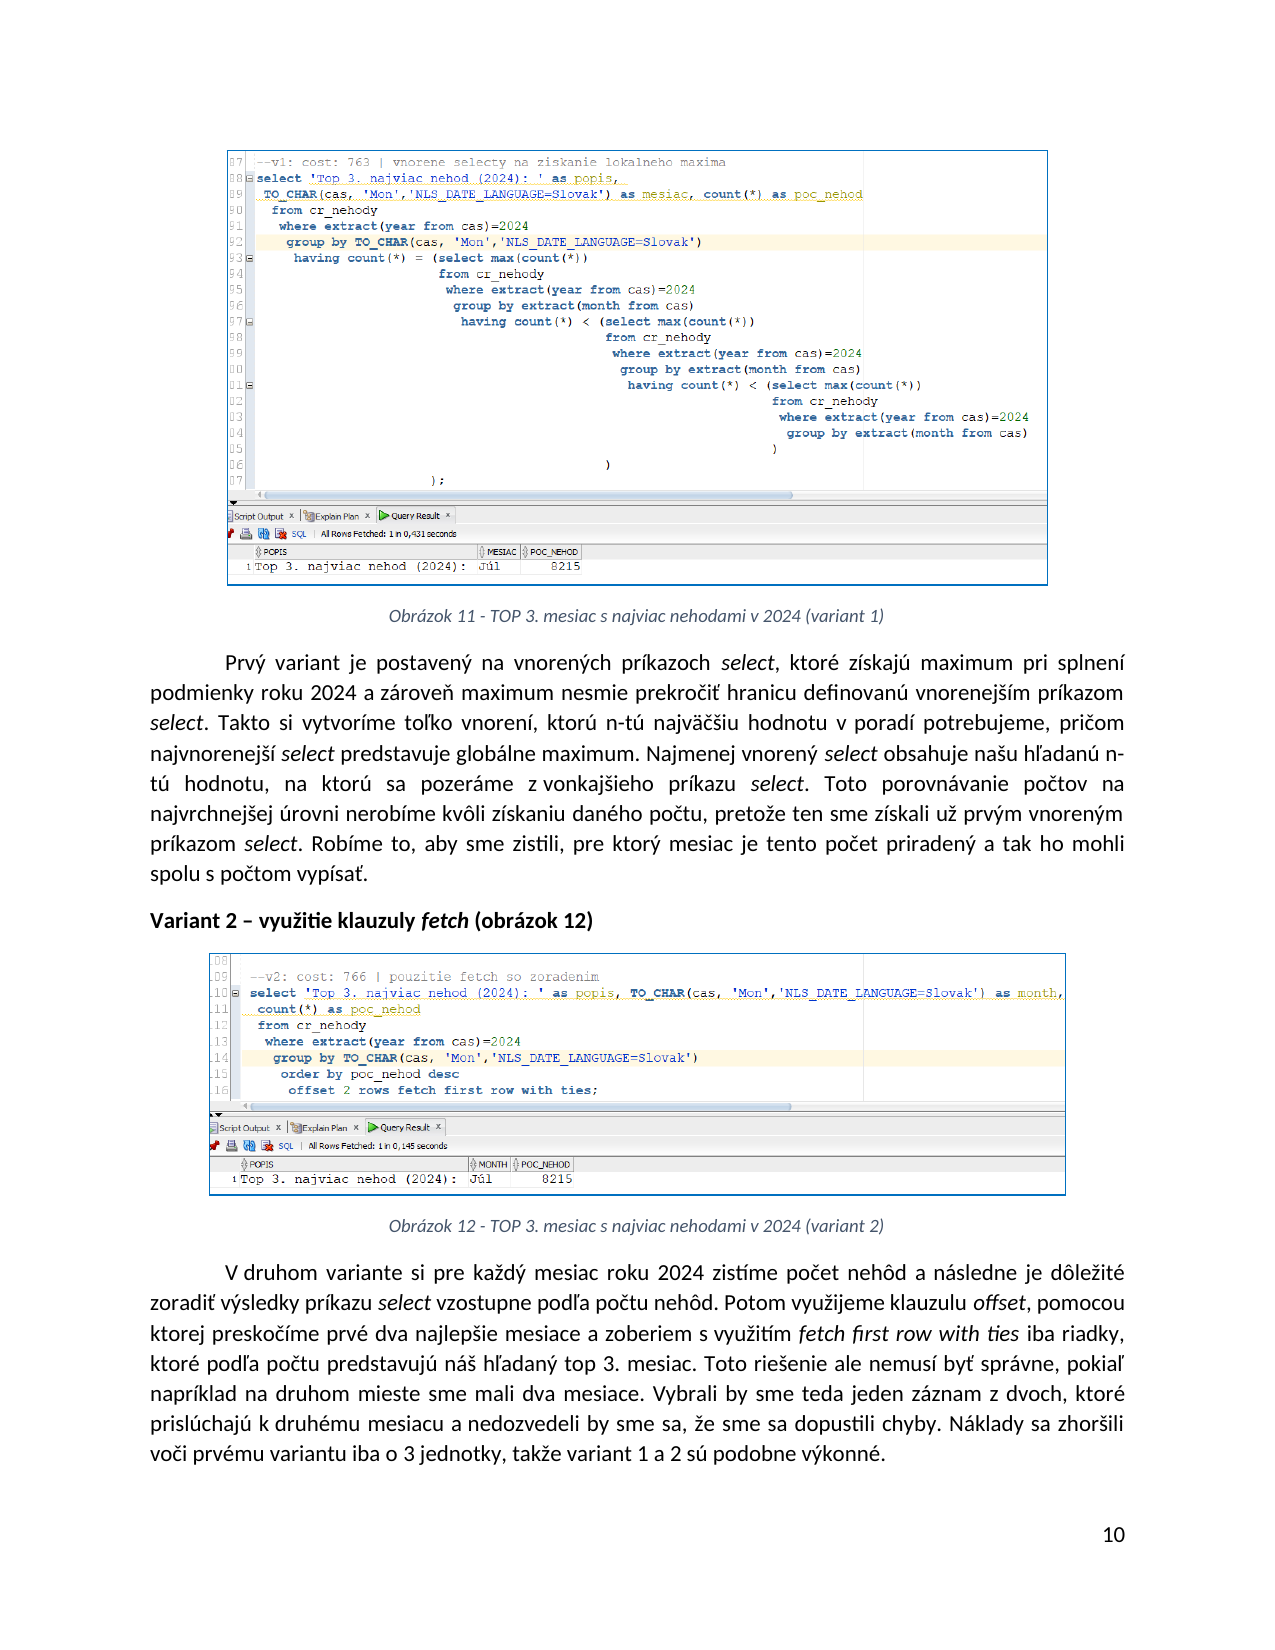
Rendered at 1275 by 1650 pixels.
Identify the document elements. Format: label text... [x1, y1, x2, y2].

text Obrázok 12 - TOP 3. mesiac s najviac nehodami v 2024 (variant 2) [150, 1214, 1125, 1237]
text Variant 2 – využitie klauzuly fetch (obrázok 12) [150, 906, 1125, 934]
text Obrázok 11 - TOP 3. mesiac s najviac nehodami v 2024 (variant 1) [150, 604, 1125, 627]
picture [210, 954, 1065, 1194]
picture [228, 151, 1047, 584]
text Prvý variant je postavený na vnorených príkazoch select, ktoré získajú maximum pri splnení podmienky roku 2024 a zároveň maximum nesmie prekročiť hranicu definovanú vnorenejším príkazom select. Takto si vytvoríme toľko vnorení, ktorú n-tú najväčšiu hodnotu v poradí potrebujeme, pričom najvnorenejší select predstavuje globálne maximum. Najmenej vnorený select obsahuje našu hľadanú n-tú hodnotu, na ktorú sa pozeráme z vonkajšieho príkazu select. Toto porovnávanie počtov na najvrchnejšej úrovni nerobíme kvôli získaniu daného počtu, pretože ten sme získali už prvým vnoreným príkazom select. Robíme to, aby sme zistili, pre ktorý mesiac je tento počet priradený a tak ho mohli spolu s počtom vypísať. [150, 648, 1125, 888]
